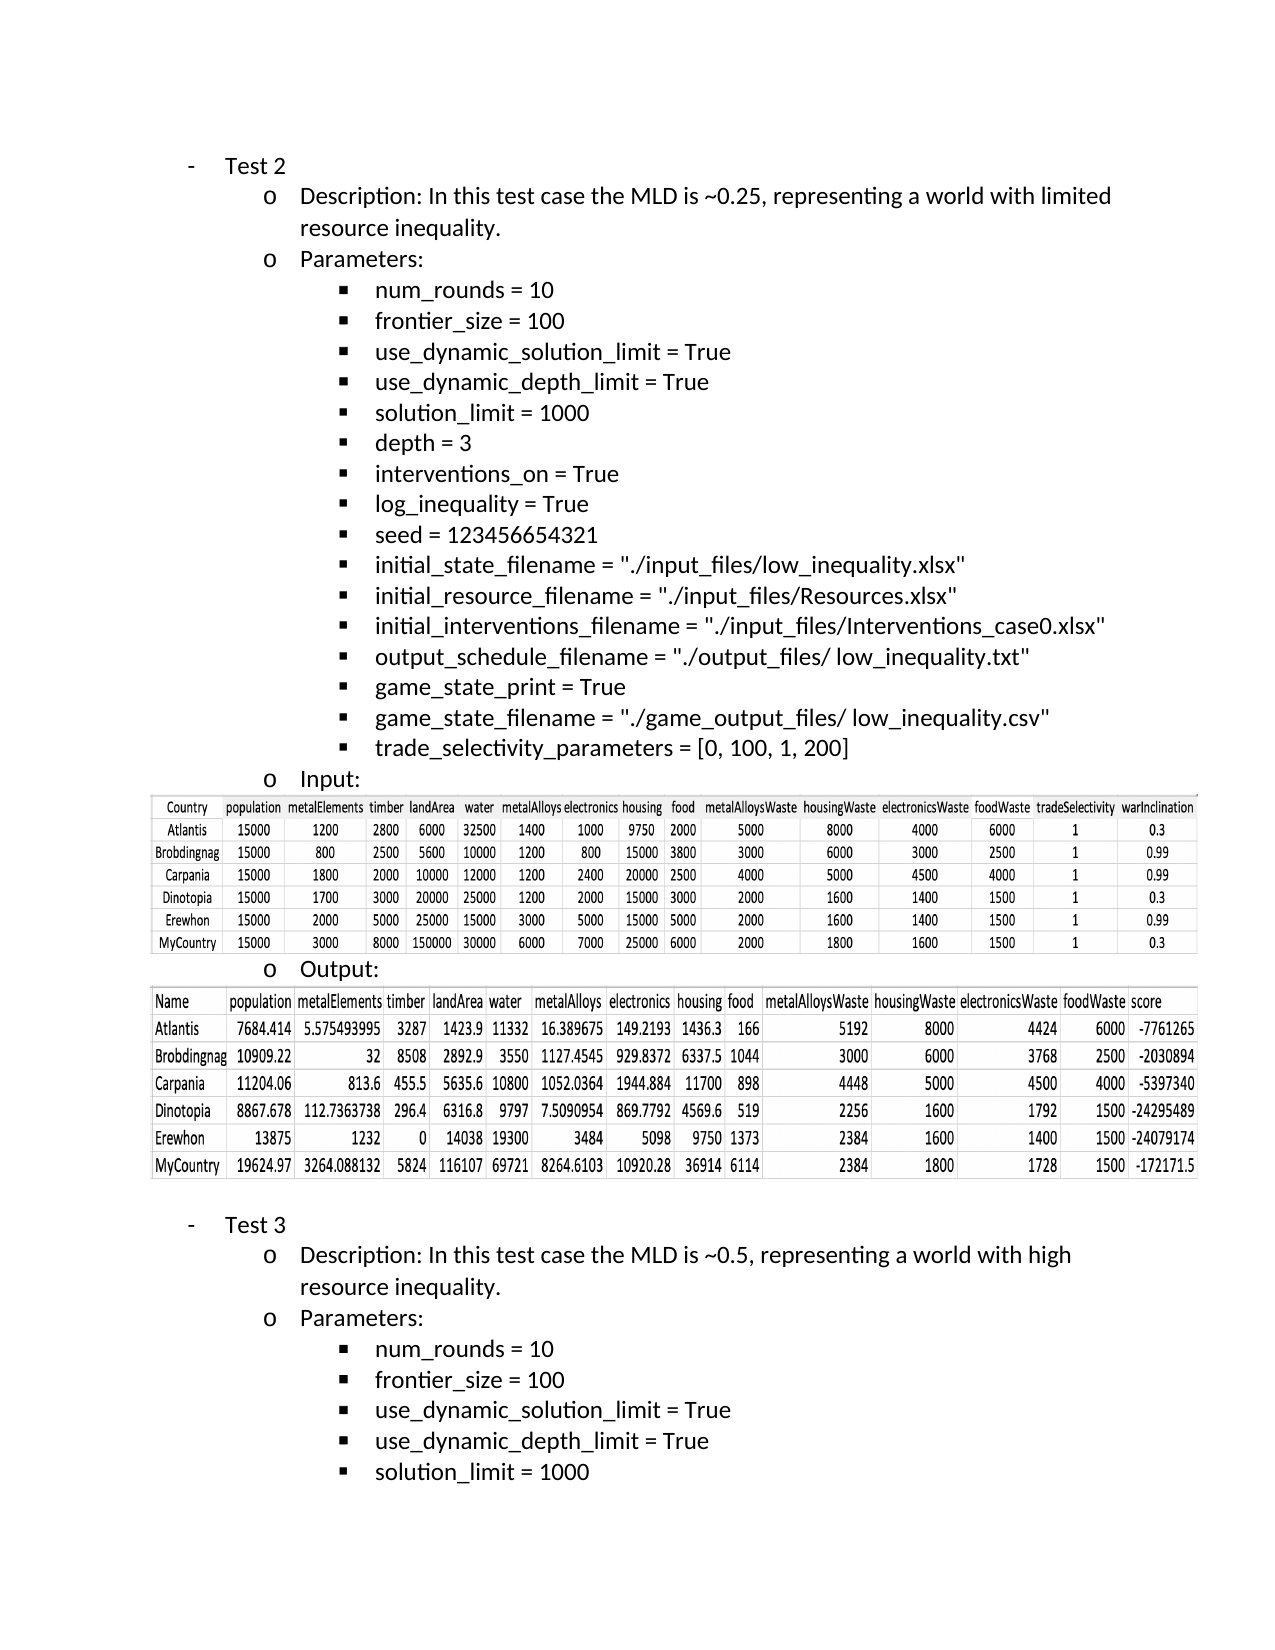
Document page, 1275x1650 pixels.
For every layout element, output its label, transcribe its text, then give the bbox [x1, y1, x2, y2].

list Parameters: [262, 1302, 1125, 1333]
list depth = 3 [337, 427, 1125, 458]
list Output: [262, 954, 1125, 985]
list num_rounds = 10 [337, 274, 1125, 305]
list use_dynamic_solution_limit = True [337, 336, 1125, 366]
list game_state_print = True [337, 671, 1125, 702]
picture [150, 794, 1198, 954]
list use_dynamic_depth_limit = True [337, 366, 1125, 397]
list log_inequality = True [337, 488, 1125, 519]
list Description: In this test case the MLD is ~0.5, representing a world with high resource inequality. [262, 1239, 1125, 1302]
list interventions_on = True [337, 458, 1125, 488]
list initial_state_filename = "./input_files/low_inequality.xlsx" [337, 549, 1125, 580]
list Description: In this test case the MLD is ~0.25, representing a world with limited resource inequality. [262, 181, 1125, 243]
list num_rounds = 10 [337, 1333, 1125, 1364]
list seed = 123456654321 [337, 519, 1125, 549]
list frontier_size = 100 [337, 1364, 1125, 1394]
list Input: [262, 763, 1125, 794]
list initial_resource_filename = "./input_files/Resources.xlsx" [337, 580, 1125, 610]
list frontier_size = 100 [337, 305, 1125, 336]
list solution_limit = 1000 [337, 1456, 1125, 1486]
picture [150, 985, 1198, 1179]
list output_schedule_filename = "./output_files/ low_inequality.txt" [337, 641, 1125, 671]
list use_dynamic_solution_limit = True [337, 1394, 1125, 1425]
list use_dynamic_depth_limit = True [337, 1425, 1125, 1456]
list Test 3 [187, 1209, 1125, 1239]
list initial_interventions_filename = "./input_files/Interventions_case0.xlsx" [337, 610, 1125, 641]
list solution_limit = 1000 [337, 397, 1125, 427]
list Test 2 [187, 150, 1125, 181]
list Parameters: [262, 243, 1125, 274]
list trade_selectivity_parameters = [0, 100, 1, 200] [337, 732, 1125, 763]
list game_state_filename = "./game_output_files/ low_inequality.csv" [337, 702, 1125, 732]
